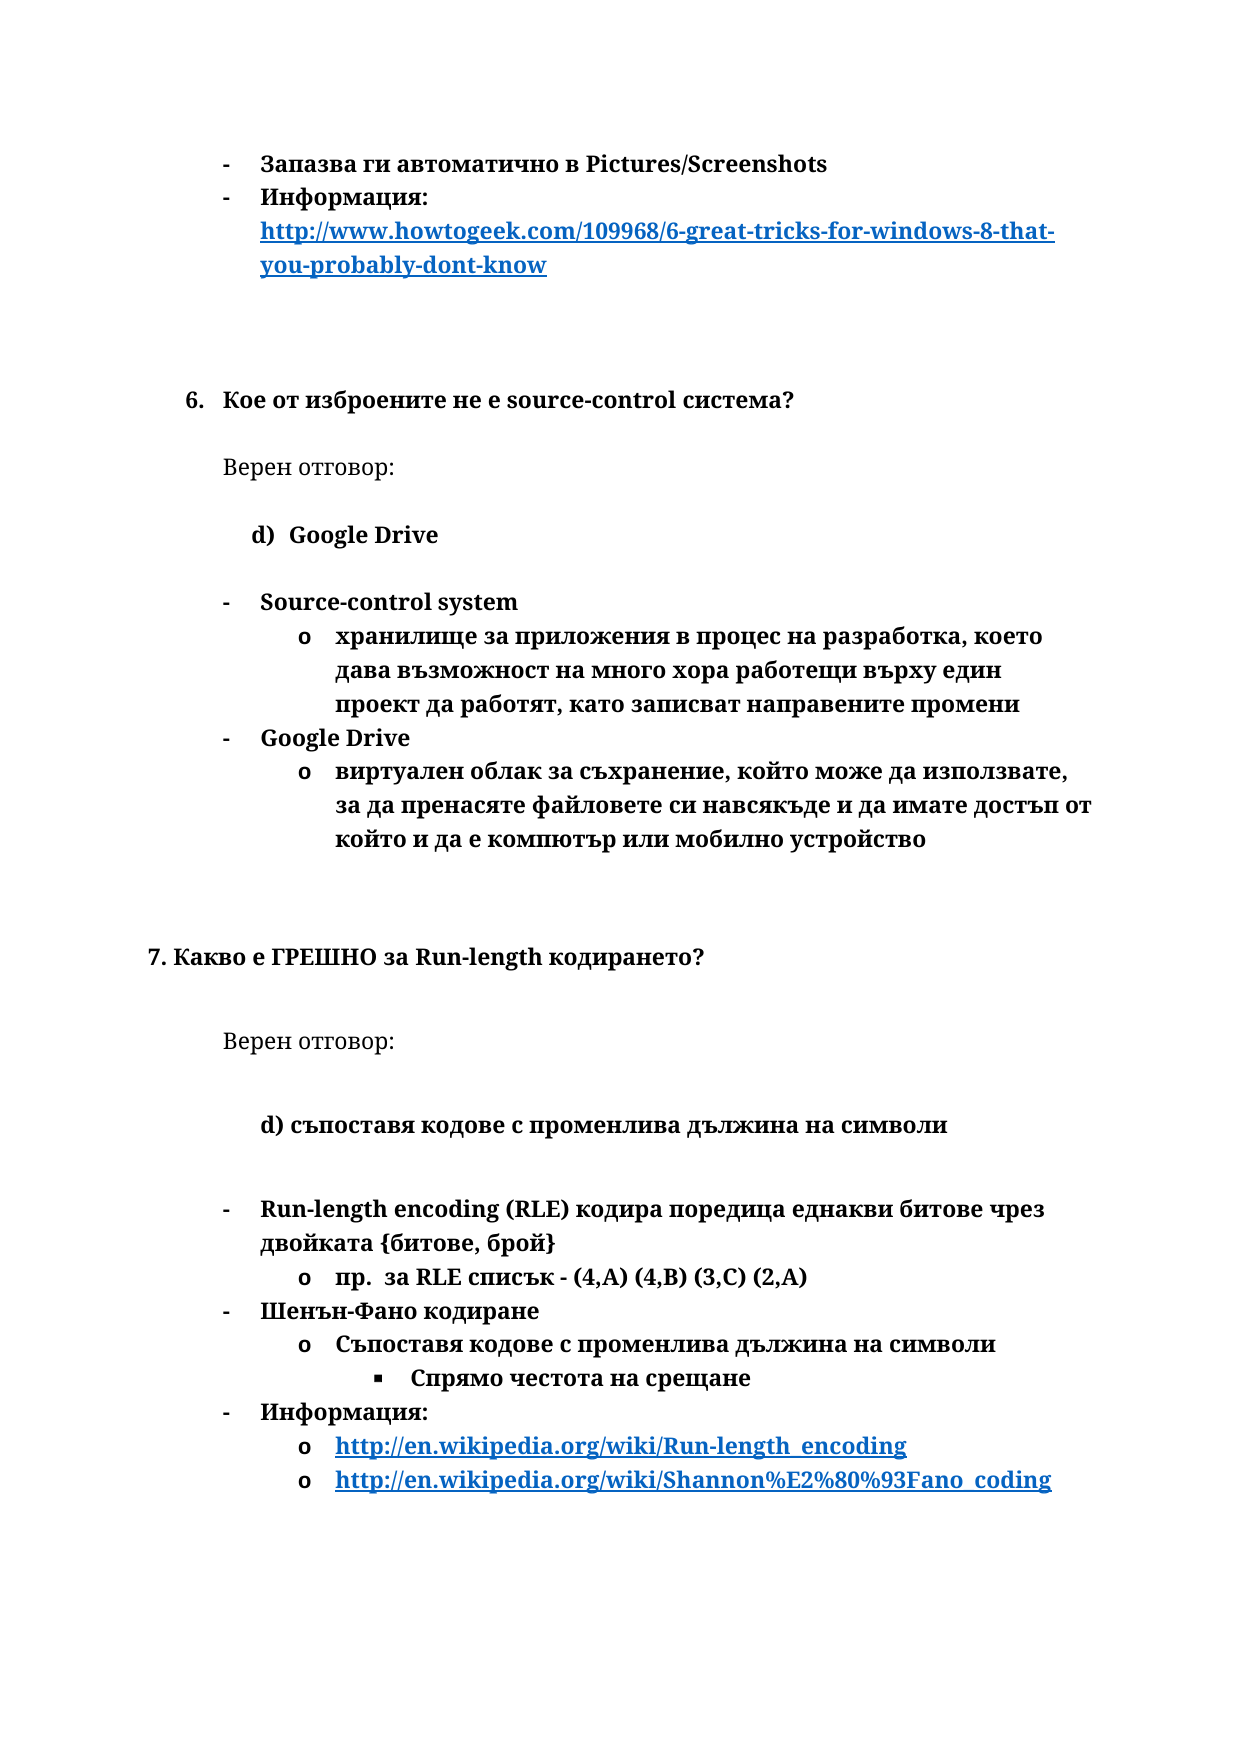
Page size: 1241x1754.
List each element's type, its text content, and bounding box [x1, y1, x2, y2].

list http://www.howtogeek.com/109968/6-great-tricks-for-windows-8-that-you-probably-dont-know [260, 215, 1093, 280]
list виртуален облак за съхранение, който може да използвате, за да пренасяте файловете си навсякъде и да имате достъп от който и да е компютър или мобилно устройство [298, 755, 1093, 854]
list Шенън-Фано кодиране [223, 1294, 1093, 1326]
list Source-control system [223, 586, 1093, 618]
list Съпоставя кодове с променлива дължина на символи [298, 1328, 1093, 1360]
list Запазва ги автоматично в Pictures/Screenshots [223, 148, 1093, 179]
list Информация: [223, 181, 1093, 213]
list Google Drive [223, 721, 1093, 753]
list Верен отговор: [223, 451, 1093, 483]
text d) съпоставя кодове с променлива дължина на символи [186, 1109, 1093, 1140]
list Run-length encoding (RLE) кодира поредица еднакви битове чрез двойката {битове, брой} [223, 1193, 1093, 1258]
list Google Drive [251, 519, 1093, 550]
text 7. Какво е ГРЕШНО за Run-length кодирането? [148, 941, 1093, 972]
list Верен отговор: [223, 1025, 1093, 1056]
list Информация: [223, 1396, 1093, 1427]
list Спрямо честота на срещане [373, 1362, 1093, 1393]
list хранилище за приложения в процес на разработка, което дава възможност на много хора работещи върху един проект да работят, като записват направените промени [298, 620, 1093, 719]
list Кое от изброените не е source-control система? [185, 384, 1093, 415]
list пр. за RLE списък - (4,A) (4,B) (3,C) (2,A) [298, 1261, 1093, 1292]
list http://en.wikipedia.org/wiki/Run-length_encoding [298, 1430, 1093, 1461]
list http://en.wikipedia.org/wiki/Shannon%E2%80%93Fano_coding [298, 1463, 1093, 1495]
